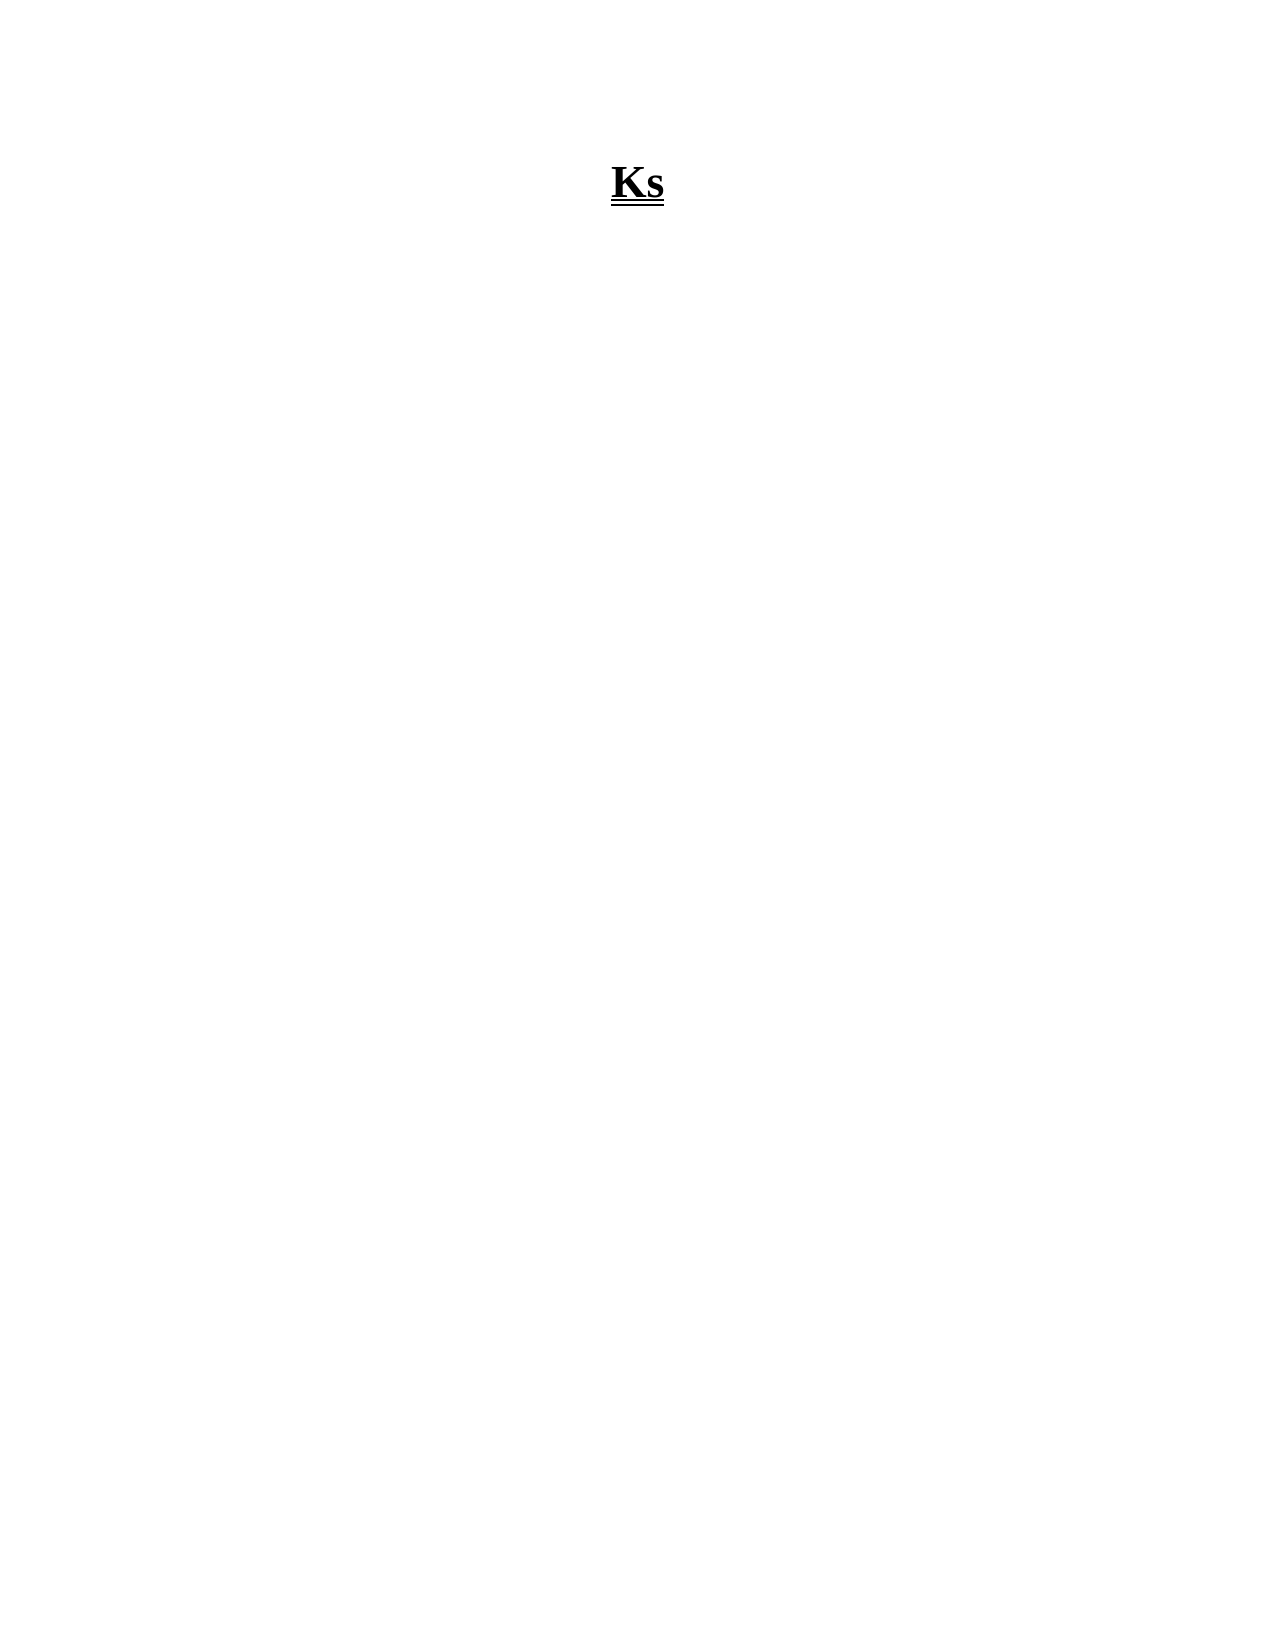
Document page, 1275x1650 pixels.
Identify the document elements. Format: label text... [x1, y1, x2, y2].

subtitle Ks [150, 154, 1125, 207]
